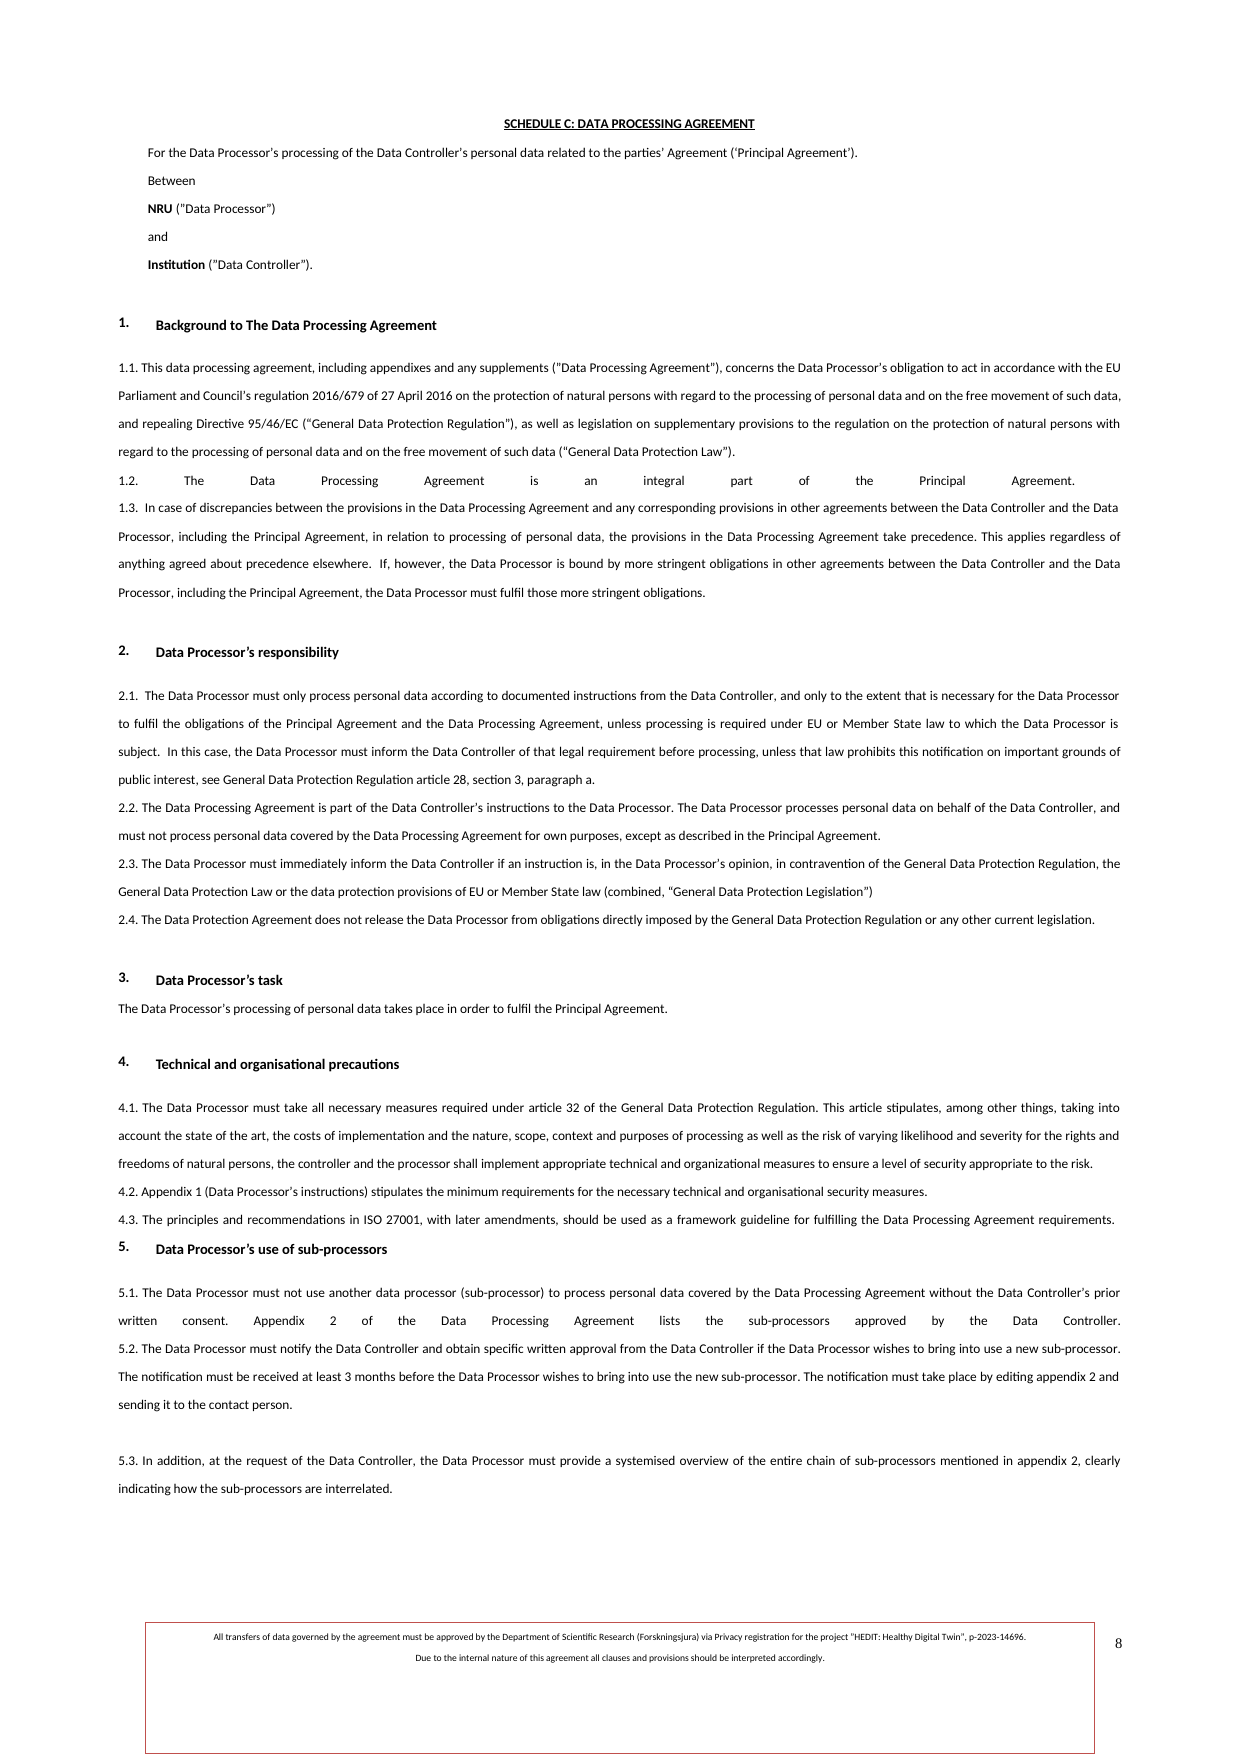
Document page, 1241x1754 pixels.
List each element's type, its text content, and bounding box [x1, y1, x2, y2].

text SCHEDULE C: DATA PROCESSING AGREEMENT [118, 103, 1122, 132]
text 5.2. The Data Processor must notify the Data Controller and obtain specific written approval from the Data Controller if the Data Processor wishes to bring into use a new sub-processor. The notification must be received at least 3 months before the Data Processor wishes to bring into use the new sub-processor. The notification must take place by editing appendix 2 and sending it to the contact person. [118, 1328, 1122, 1412]
text For the Data Processor’s processing of the Data Controller’s personal data related to the parties’ Agreement (‘Principal Agreement’). [148, 132, 1122, 161]
text Between [118, 161, 1122, 188]
text and [118, 217, 1122, 244]
subtitle Background to The Data Processing Agreement [118, 303, 1122, 334]
subtitle 4.1. The Data Processor must take all necessary measures required under article 32 of the General Data Protection Regulation. This article stipulates, among other things, taking into account the state of the art, the costs of implementation and the nature, scope, context and purposes of processing as well as the risk of varying likelihood and severity for the rights and freedoms of natural persons, the controller and the processor shall implement appropriate technical and organizational measures to ensure a level of security appropriate to the risk. [118, 1087, 1122, 1171]
subtitle Data Processor’s responsibility [118, 631, 1122, 661]
text 2.4. The Data Protection Agreement does not release the Data Processor from obligations directly imposed by the General Data Protection Regulation or any other current legislation. [118, 900, 1122, 928]
subtitle Data Processor’s use of sub-processors [118, 1227, 1122, 1258]
text 5.1. The Data Processor must not use another data processor (sub-processor) to process personal data covered by the Data Processing Agreement without the Data Controller’s prior written consent. Appendix 2 of the Data Processing Agreement lists the sub-processors approved by the Data Controller. [118, 1272, 1122, 1328]
text 4.2. Appendix 1 (Data Processor’s instructions) stipulates the minimum requirements for the necessary technical and organisational security measures. [118, 1171, 1122, 1199]
text 5.3. In addition, at the request of the Data Controller, the Data Processor must provide a systemised overview of the entire chain of sub-processors mentioned in appendix 2, clearly indicating how the sub-processors are interrelated. [118, 1440, 1122, 1496]
text 1.2. The Data Processing Agreement is an integral part of the Principal Agreement. [118, 460, 1122, 488]
text The Data Processor’s processing of personal data takes place in order to fulfil the Principal Agreement. [118, 989, 1122, 1017]
text 2.3. The Data Processor must immediately inform the Data Controller if an instruction is, in the Data Processor’s opinion, in contravention of the General Data Protection Regulation, the General Data Protection Law or the data protection provisions of EU or Member State law (combined, “General Data Protection Legislation”) [118, 844, 1122, 900]
text NRU (”Data Processor”) [118, 188, 1122, 217]
text Institution (”Data Controller”). [118, 244, 1122, 273]
text 1.3. In case of discrepancies between the provisions in the Data Processing Agreement and any corresponding provisions in other agreements between the Data Controller and the Data Processor, including the Principal Agreement, in relation to processing of personal data, the provisions in the Data Processing Agreement take precedence. This applies regardless of anything agreed about precedence elsewhere. If, however, the Data Processor is bound by more stringent obligations in other agreements between the Data Controller and the Data Processor, including the Principal Agreement, the Data Processor must fulfil those more stringent obligations. [118, 488, 1122, 600]
subtitle Data Processor’s task [118, 958, 1122, 989]
text 2.2. The Data Processing Agreement is part of the Data Controller’s instructions to the Data Processor. The Data Processor processes personal data on behalf of the Data Controller, and must not process personal data covered by the Data Processing Agreement for own purposes, except as described in the Principal Agreement. [118, 788, 1122, 844]
text 1.1. This data processing agreement, including appendixes and any supplements (”Data Processing Agreement”), concerns the Data Processor’s obligation to act in accordance with the EU Parliament and Council’s regulation 2016/679 of 27 April 2016 on the protection of natural persons with regard to the processing of personal data and on the free movement of such data, and repealing Directive 95/46/EC (“General Data Protection Regulation”), as well as legislation on supplementary provisions to the regulation on the protection of natural persons with regard to the processing of personal data and on the free movement of such data (“General Data Protection Law”). [118, 348, 1122, 460]
subtitle Technical and organisational precautions [118, 1042, 1122, 1073]
subtitle 2.1. The Data Processor must only process personal data according to documented instructions from the Data Controller, and only to the extent that is necessary for the Data Processor to fulfil the obligations of the Principal Agreement and the Data Processing Agreement, unless processing is required under EU or Member State law to which the Data Processor is subject. In this case, the Data Processor must inform the Data Controller of that legal requirement before processing, unless that law prohibits this notification on important grounds of public interest, see General Data Protection Regulation article 28, section 3, paragraph a. [118, 676, 1122, 788]
text 4.3. The principles and recommendations in ISO 27001, with later amendments, should be used as a framework guideline for fulfilling the Data Processing Agreement requirements. [118, 1199, 1122, 1227]
